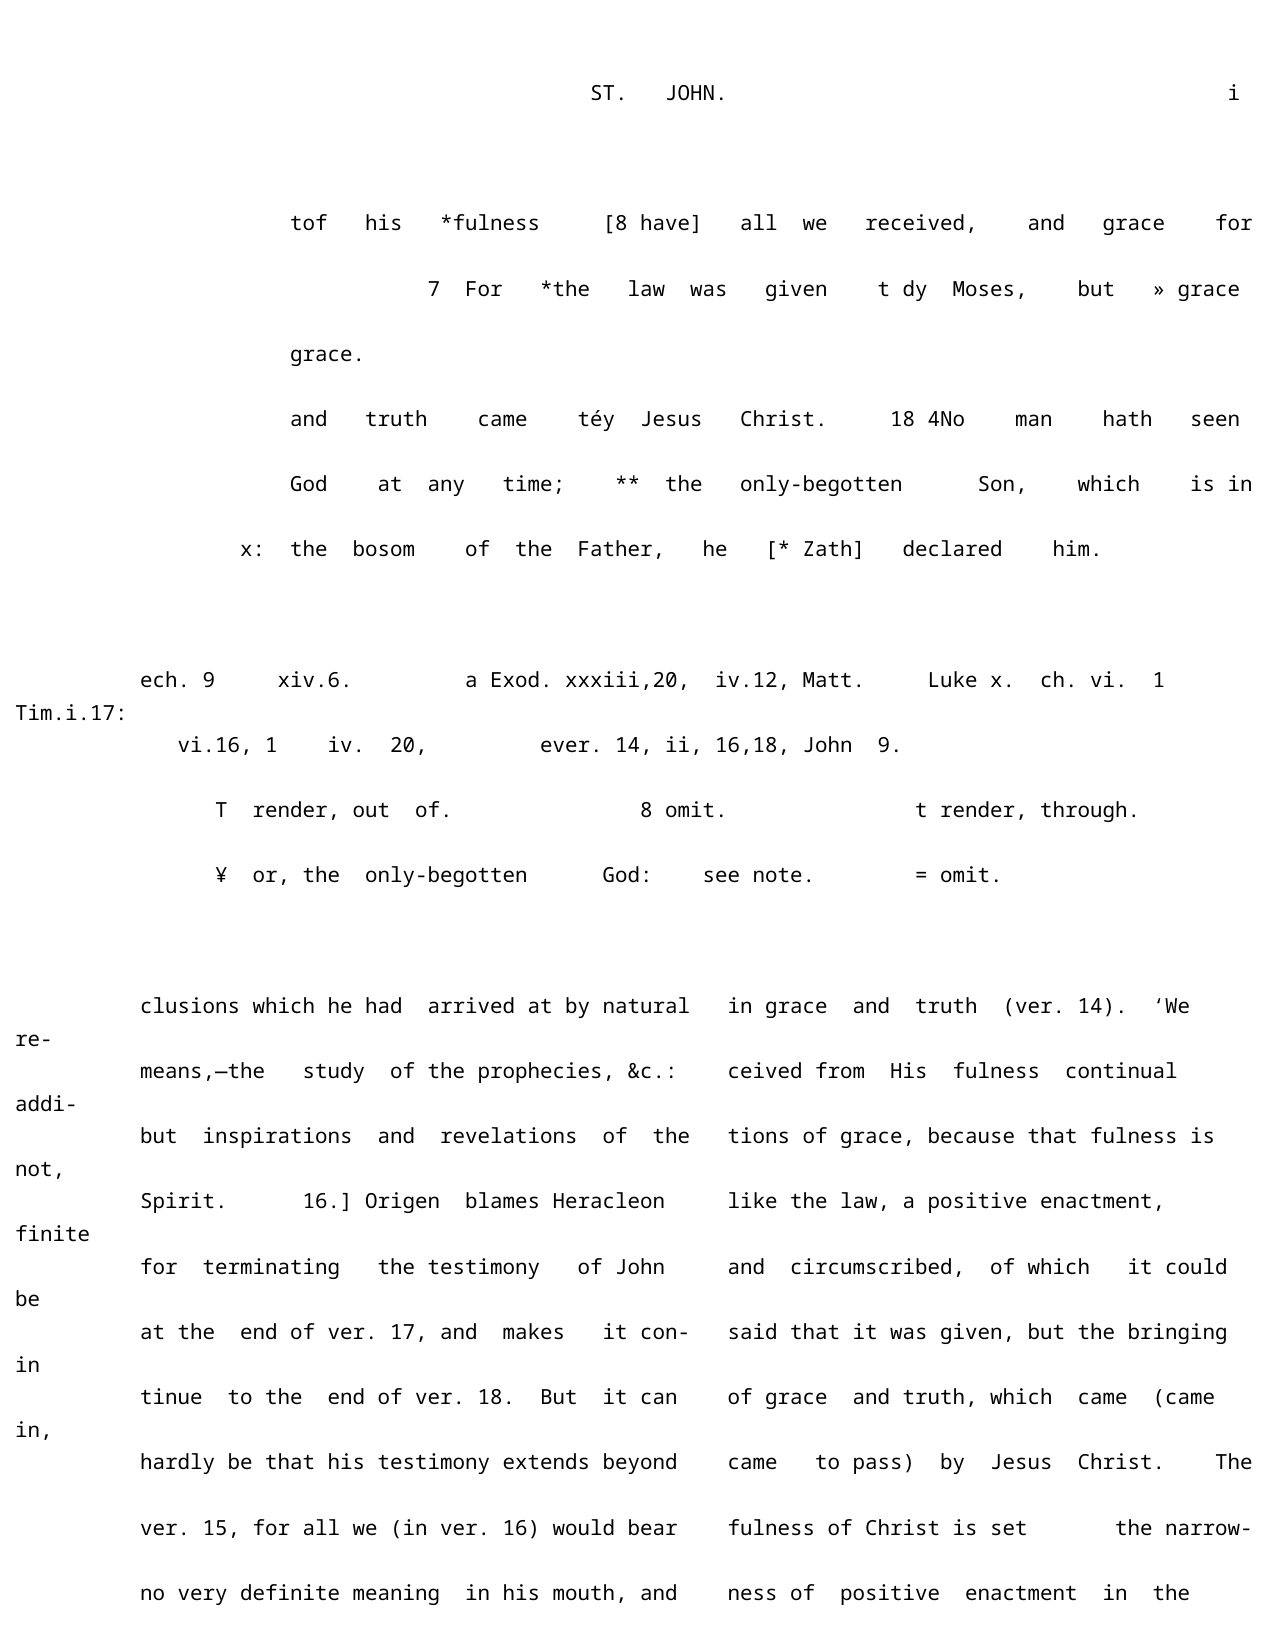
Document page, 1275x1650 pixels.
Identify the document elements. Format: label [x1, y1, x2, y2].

text [15, 15, 1260, 1606]
